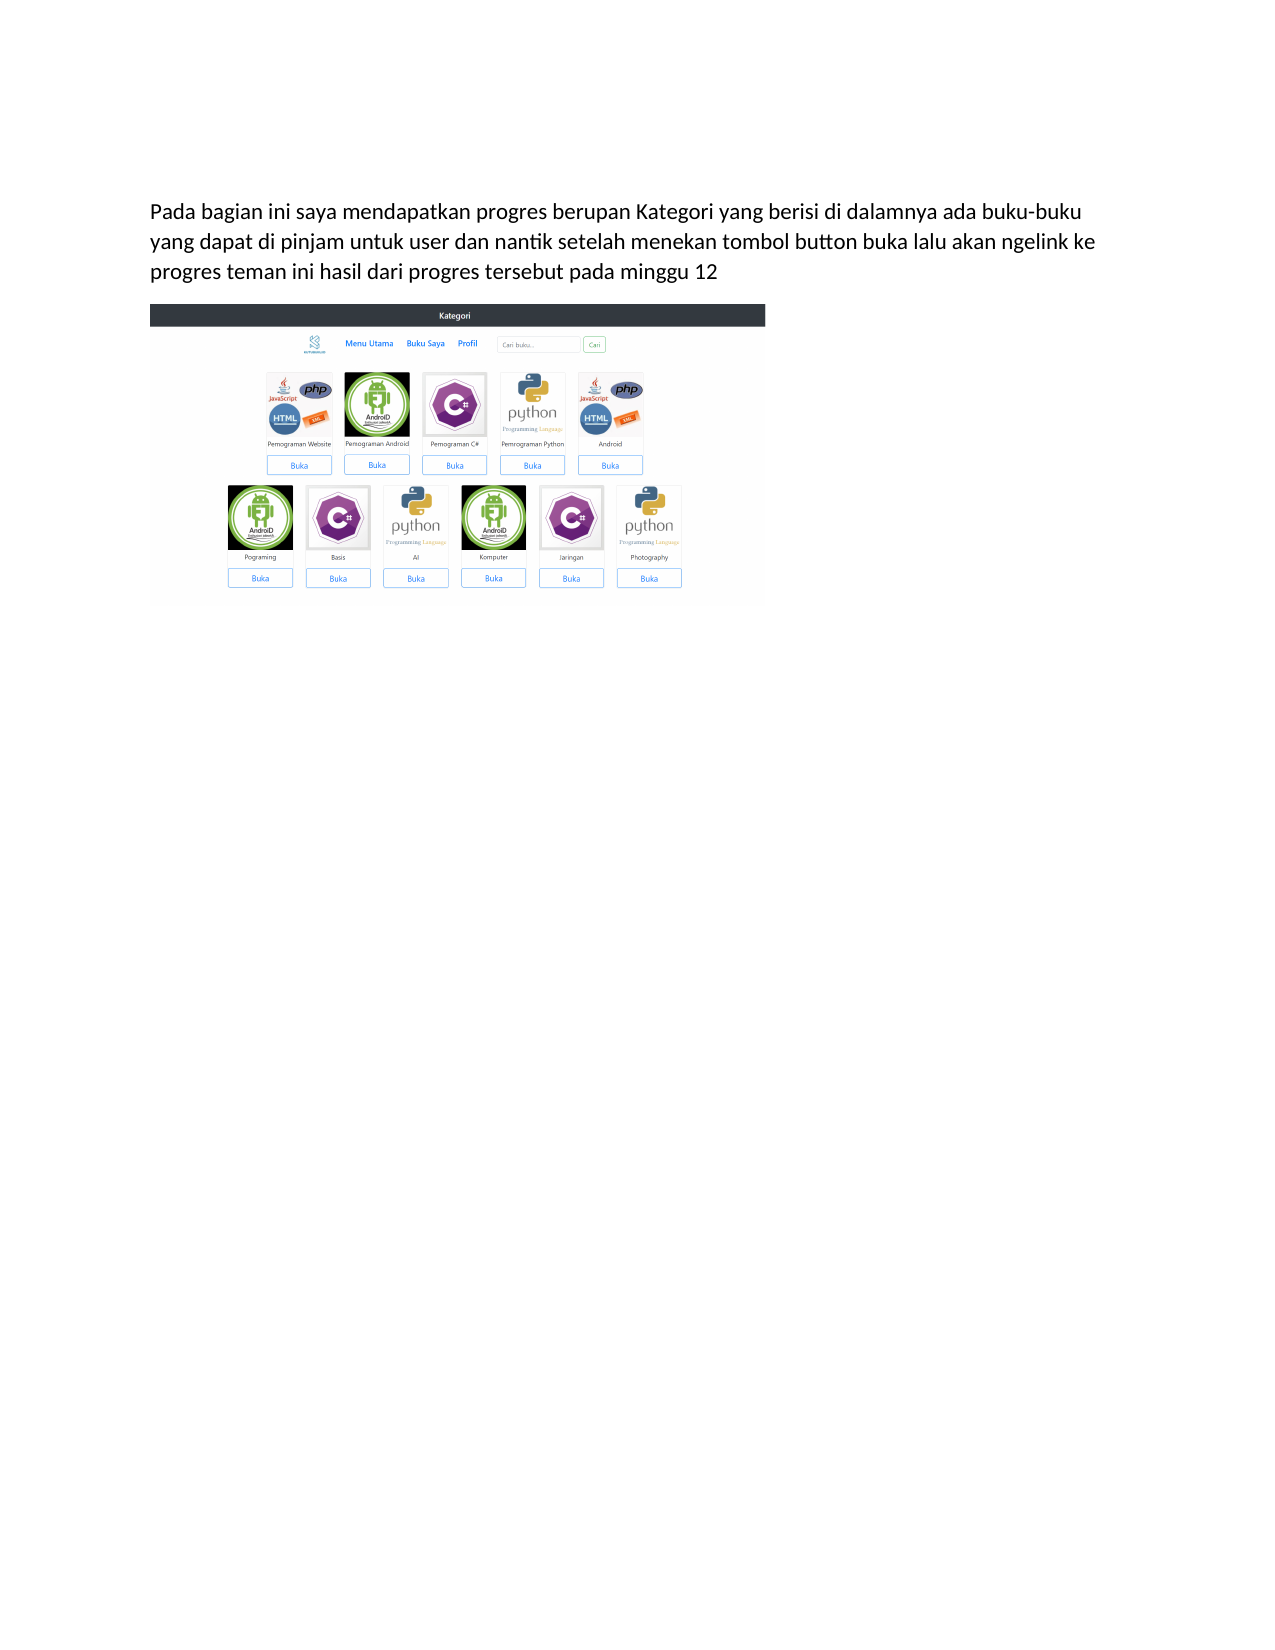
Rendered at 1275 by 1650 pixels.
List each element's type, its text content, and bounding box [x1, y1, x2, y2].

picture [150, 304, 766, 606]
text Pada bagian ini saya mendapatkan progres berupan Kategori yang berisi di dalamnya ada buku-buku yang dapat di pinjam untuk user dan nantik setelah menekan tombol button buka lalu akan ngelink ke progres teman ini hasil dari progres tersebut pada minggu 12 [150, 197, 1125, 285]
